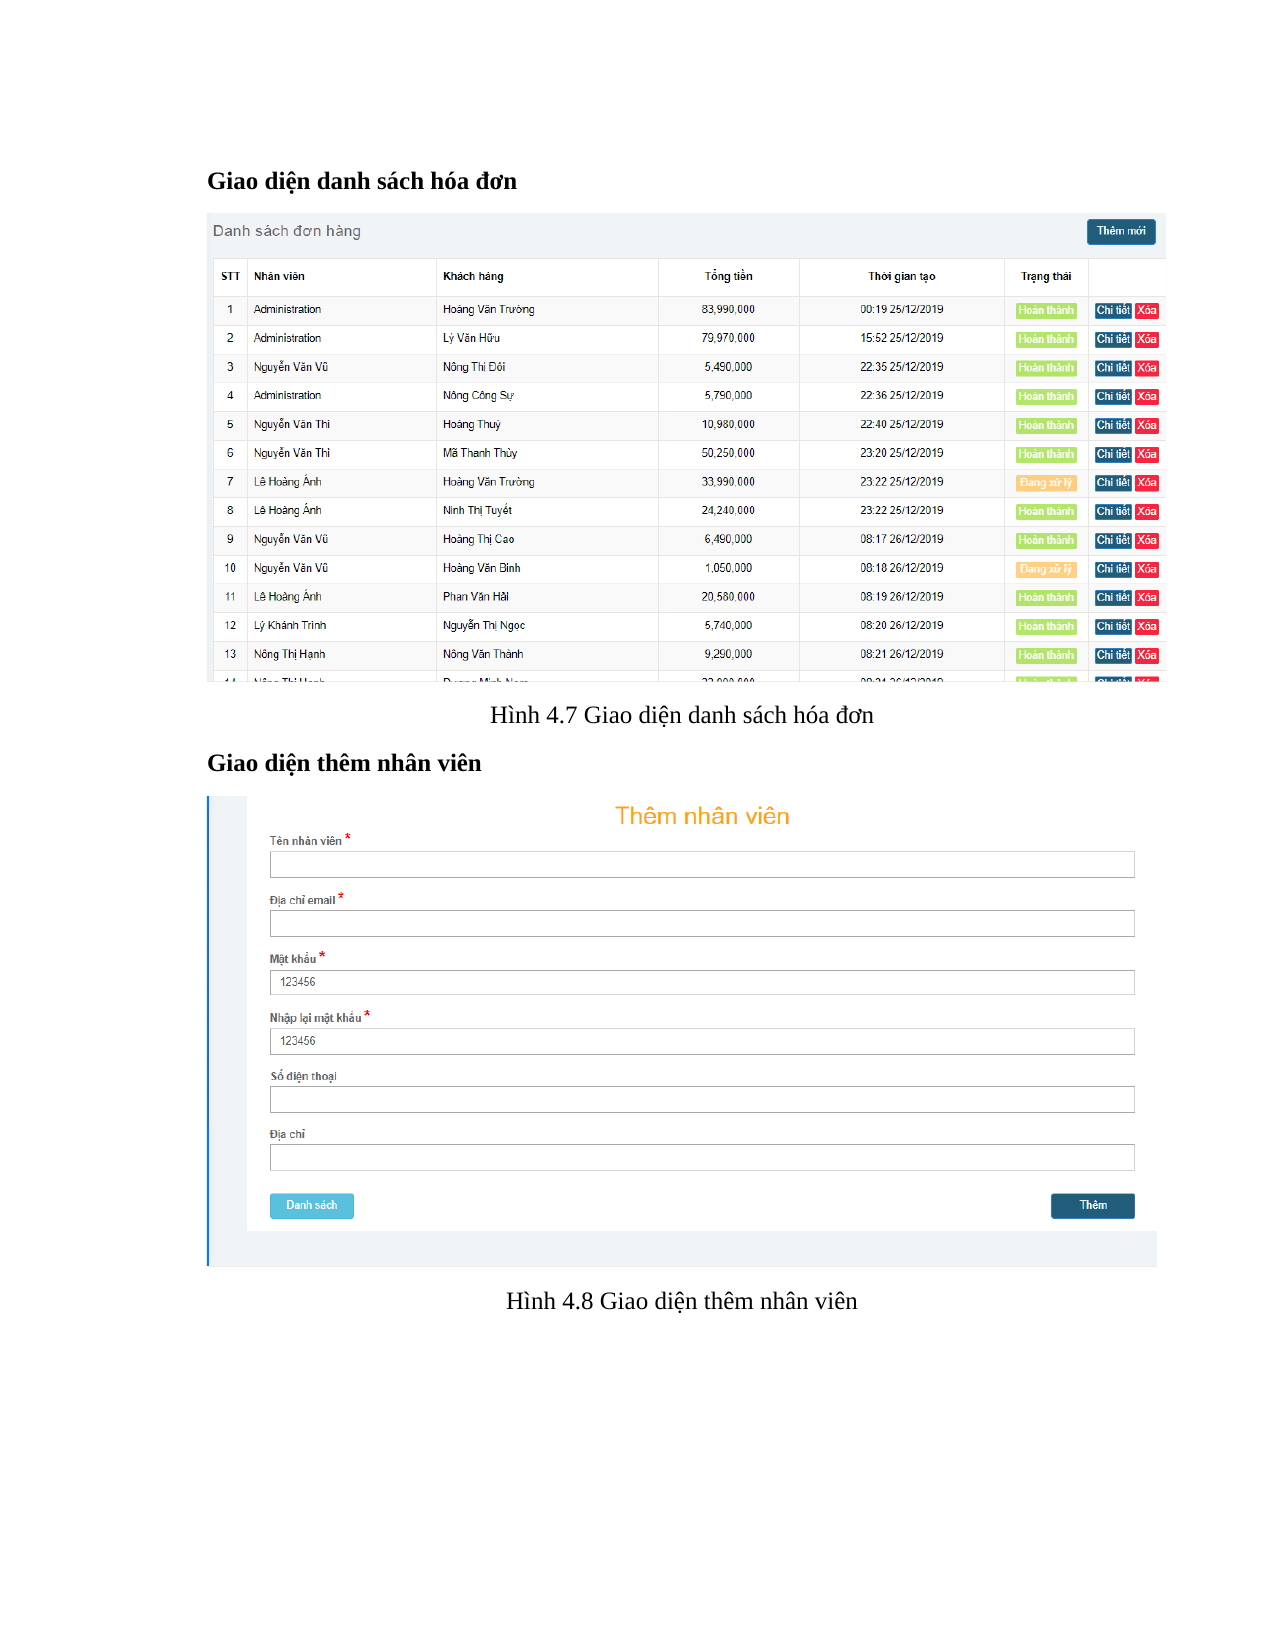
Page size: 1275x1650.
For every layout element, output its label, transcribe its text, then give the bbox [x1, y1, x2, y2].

text Giao diện danh sách hóa đơn [207, 166, 1157, 194]
text Hình 4.7 Giao diện danh sách hóa đơn [207, 701, 1157, 729]
picture [206, 796, 1157, 1267]
text Giao diện thêm nhân viên [207, 748, 1157, 777]
text Hình 4.8 Giao diện thêm nhân viên [207, 1286, 1157, 1314]
picture [206, 213, 1167, 682]
